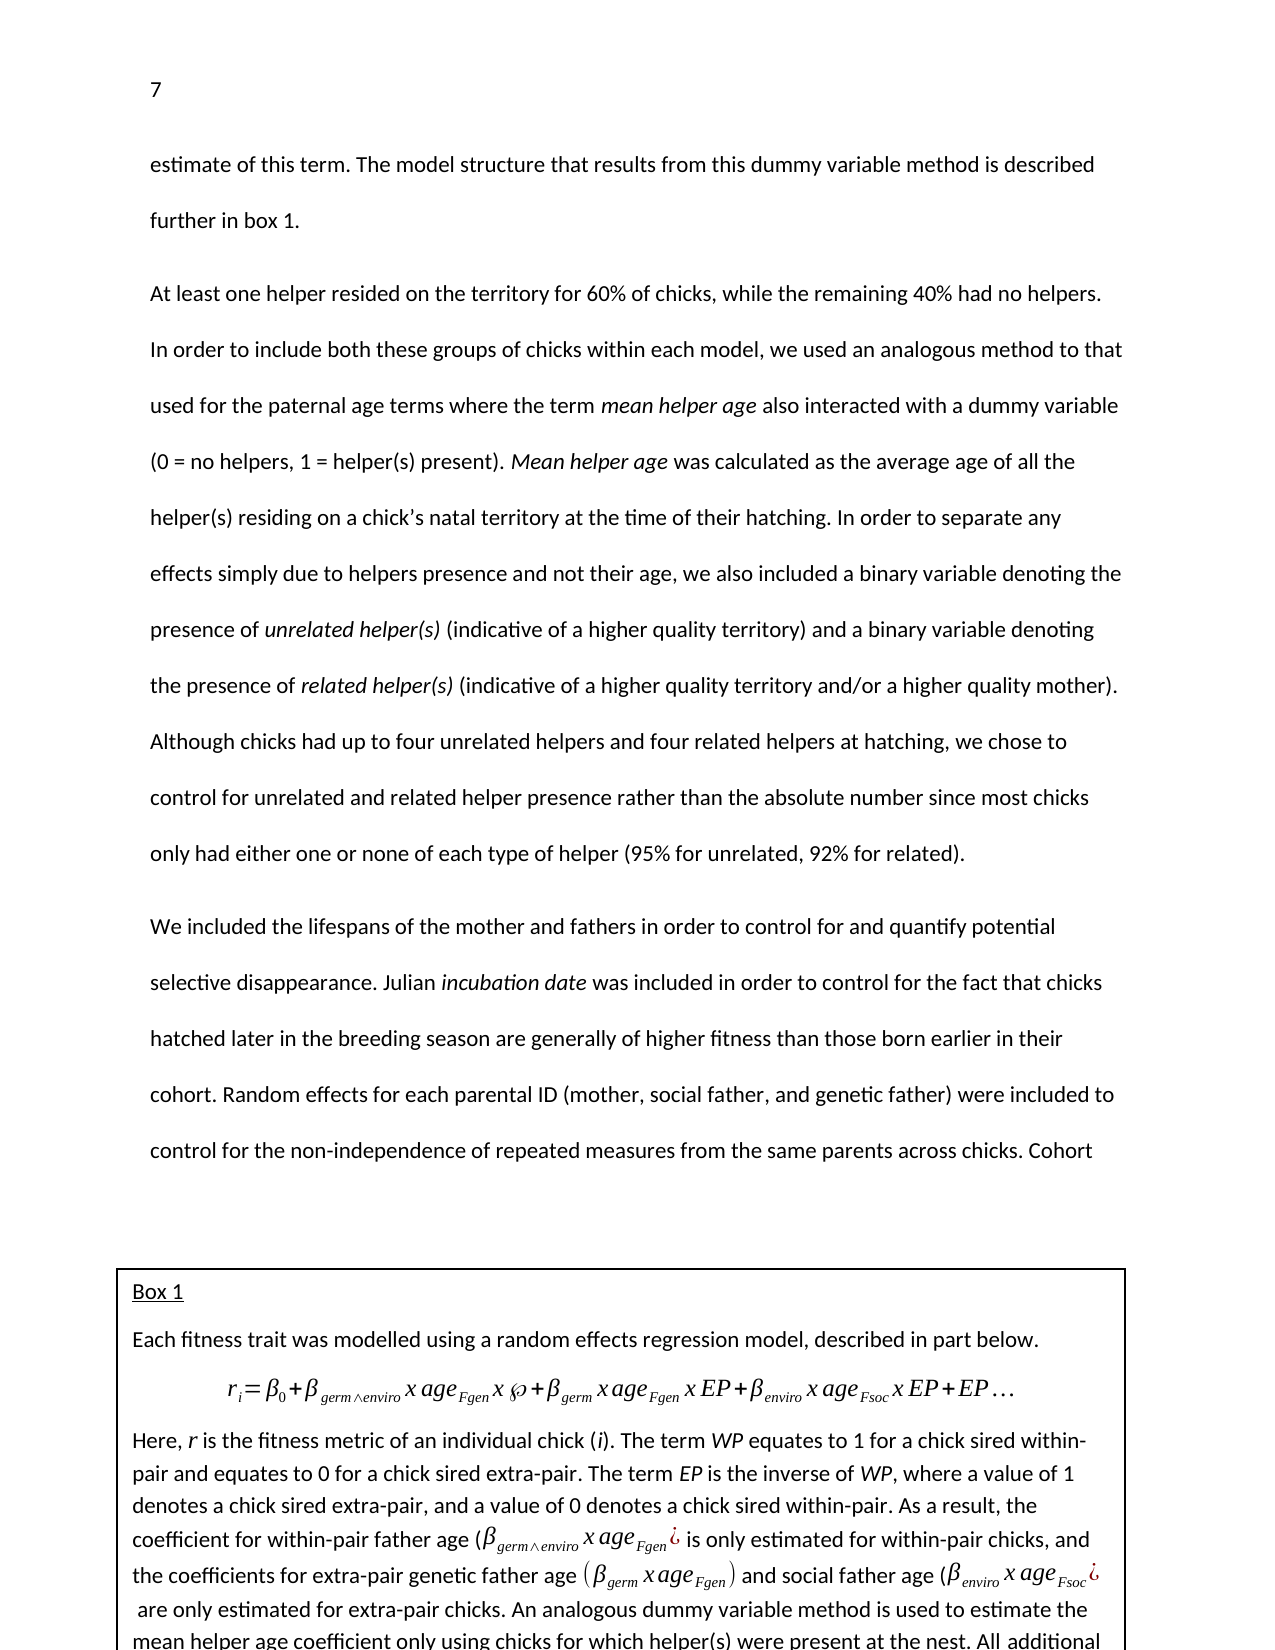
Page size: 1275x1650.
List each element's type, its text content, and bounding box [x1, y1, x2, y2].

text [150, 150, 1125, 234]
text At least one helper resided on the territory for 60% of chicks, while the remaining 40% had no helpers. In order to include both these groups of chicks within each model, we used an analogous method to that used for the paternal age terms where the term mean helper age also interacted with a dummy variable (0 = no helpers, 1 = helper(s) present). Mean helper age was calculated as the average age of all the helper(s) residing on a chick’s natal territory at the time of their hatching. In order to separate any effects simply due to helpers presence and not their age, we also included a binary variable denoting the presence of unrelated helper(s) (indicative of a higher quality territory) and a binary variable denoting the presence of related helper(s) (indicative of a higher quality territory and/or a higher quality mother). Although chicks had up to four unrelated helpers and four related helpers at hatching, we chose to control for unrelated and related helper presence rather than the absolute number since most chicks only had either one or none of each type of helper (95% for unrelated, 92% for related). [150, 279, 1125, 867]
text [150, 912, 1125, 1164]
